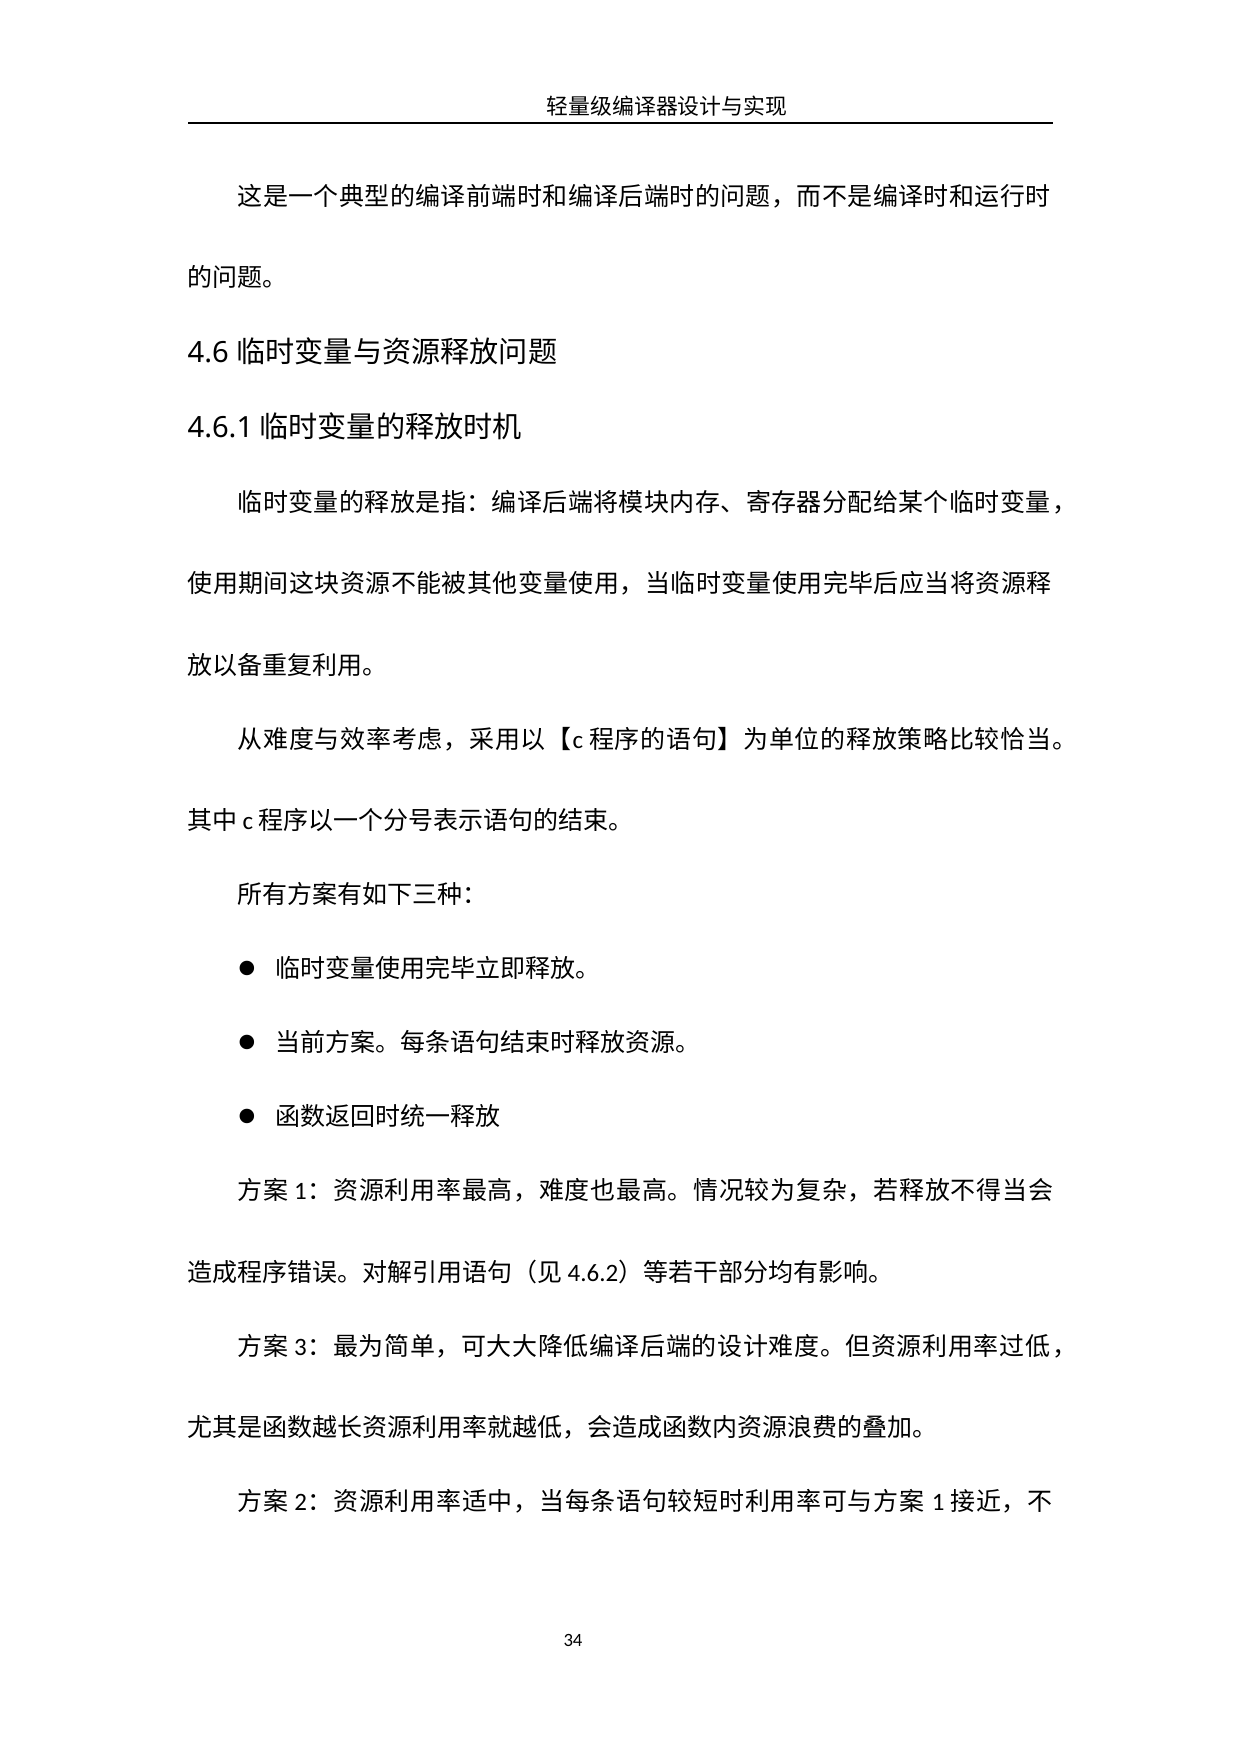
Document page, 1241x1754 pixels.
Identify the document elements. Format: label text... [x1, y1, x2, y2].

text 所有方案有如下三种： [187, 860, 1053, 925]
text 临时变量的释放是指：编译后端将模块内存、寄存器分配给某个临时变量，使用期间这块资源不能被其他变量使用，当临时变量使用完毕后应当将资源释放以备重复利用。 [187, 468, 1053, 696]
subtitle 4.6.1临时变量的释放时机 [187, 393, 1053, 458]
text 这是一个典型的编译前端时和编译后端时的问题，而不是编译时和运行时的问题。 [187, 162, 1053, 308]
text 从难度与效率考虑，采用以【c程序的语句】为单位的释放策略比较恰当。其中c程序以一个分号表示语句的结束。 [187, 705, 1053, 851]
list 临时变量使用完毕立即释放。 [187, 934, 1053, 999]
text 方案3：最为简单，可大大降低编译后端的设计难度。但资源利用率过低，尤其是函数越长资源利用率就越低，会造成函数内资源浪费的叠加。 [187, 1312, 1053, 1458]
list 当前方案。每条语句结束时释放资源。 [187, 1008, 1053, 1073]
text 方案1：资源利用率最高，难度也最高。情况较为复杂，若释放不得当会造成程序错误。对解引用语句（见4.6.2）等若干部分均有影响。 [187, 1156, 1053, 1303]
subtitle 4.6 临时变量与资源释放问题 [187, 317, 960, 382]
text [187, 1467, 1053, 1532]
list 函数返回时统一释放 [187, 1082, 1053, 1147]
